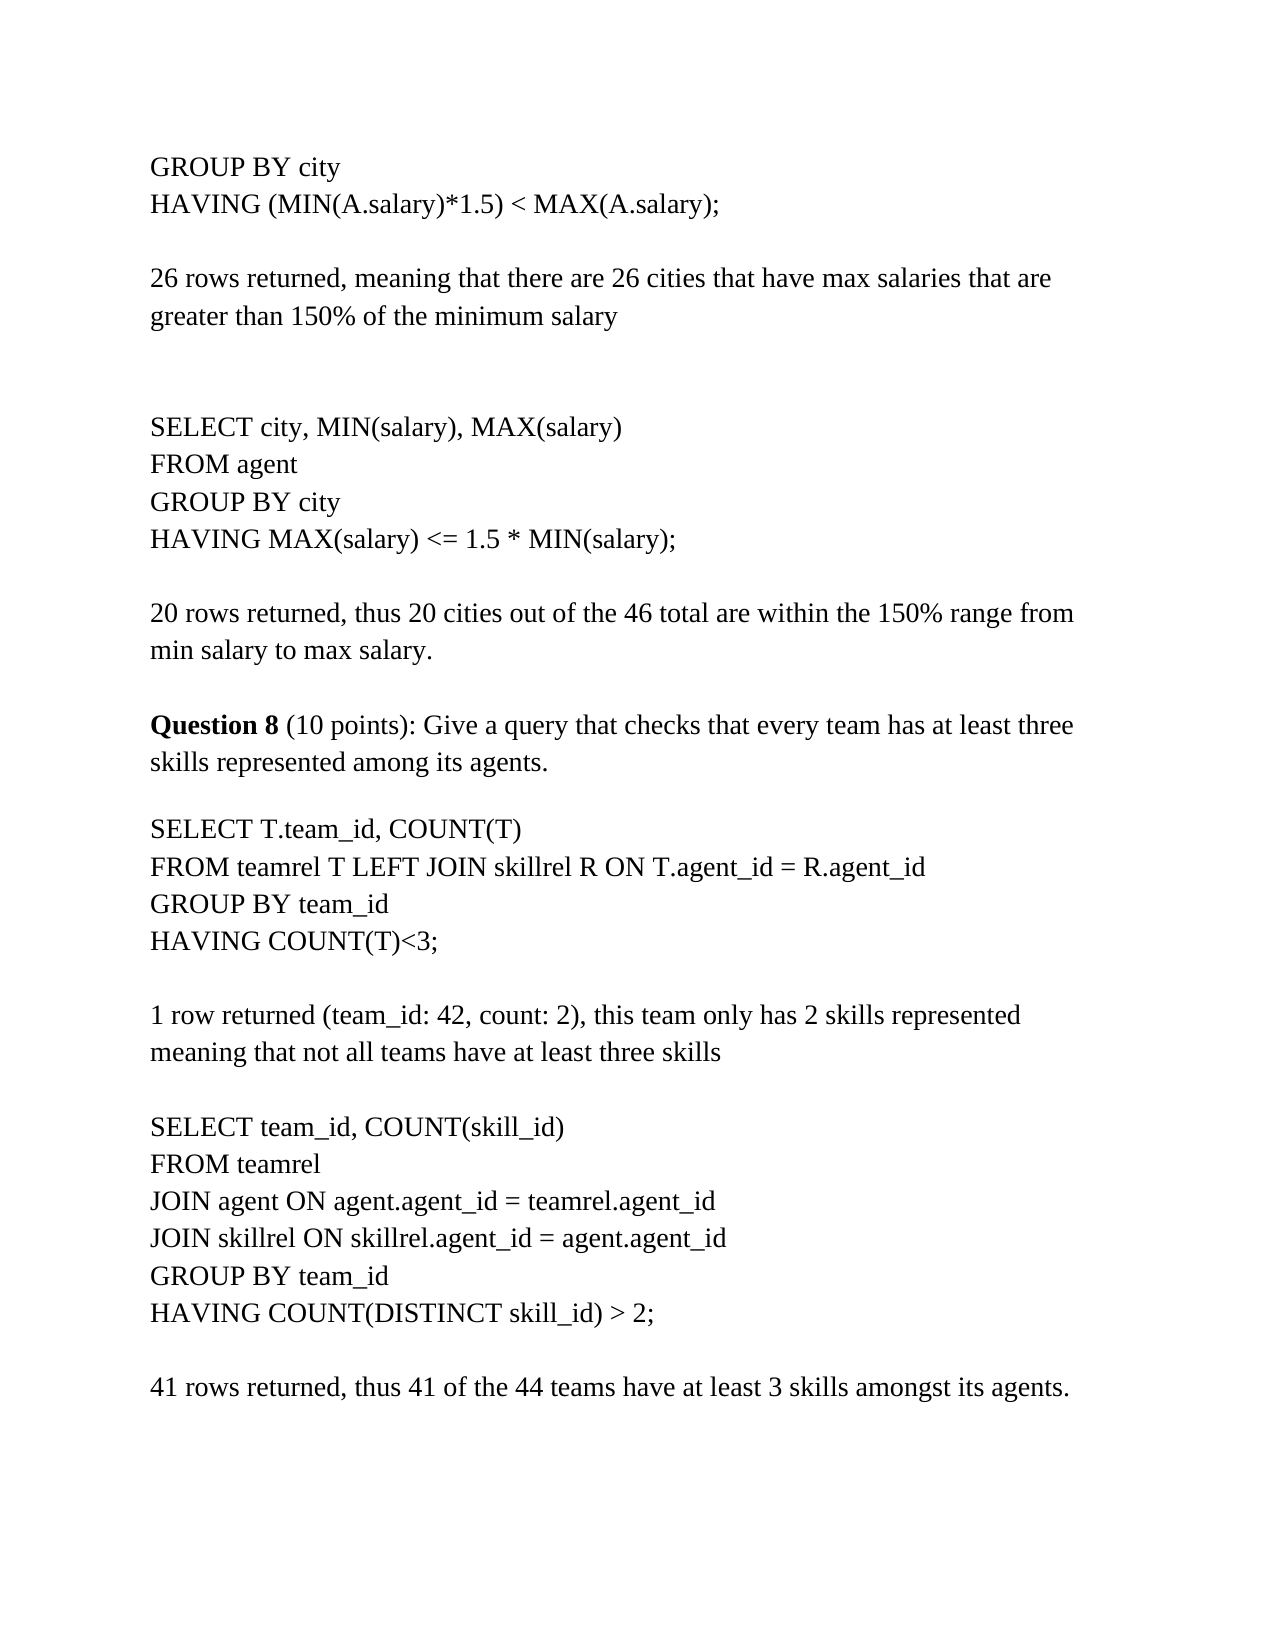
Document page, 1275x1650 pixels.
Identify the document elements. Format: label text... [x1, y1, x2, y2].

text FROM teamrel T LEFT JOIN skillrel R ON T.agent_id = R.agent_id [150, 849, 1125, 882]
text FROM agent [150, 447, 1125, 480]
text HAVING COUNT(T)<3; [150, 924, 1125, 956]
text SELECT T.team_id, COUNT(T) [150, 812, 1125, 845]
text 20 rows returned, thus 20 cities out of the 46 total are within the 150% range from min salary to max salary. [150, 596, 1125, 666]
text JOIN skillrel ON skillrel.agent_id = agent.agent_id [150, 1221, 1125, 1254]
text HAVING COUNT(DISTINCT skill_id) > 2; [150, 1296, 1125, 1328]
text GROUP BY city [150, 150, 1125, 182]
text SELECT team_id, COUNT(skill_id) [150, 1110, 1125, 1142]
text FROM teamrel [150, 1147, 1125, 1179]
text Question 8 (10 points): Give a query that checks that every team has at least three skills represented among its agents. [150, 708, 1125, 777]
text JOIN agent ON agent.agent_id = teamrel.agent_id [150, 1184, 1125, 1217]
text 41 rows returned, thus 41 of the 44 teams have at least 3 skills amongst its agents. [150, 1370, 1125, 1403]
text HAVING (MIN(A.salary)*1.5) < MAX(A.salary); [150, 187, 1125, 219]
text GROUP BY team_id [150, 1259, 1125, 1291]
text 26 rows returned, meaning that there are 26 cities that have max salaries that are greater than 150% of the minimum salary [150, 262, 1125, 331]
text HAVING MAX(salary) <= 1.5 * MIN(salary); [150, 522, 1125, 554]
text GROUP BY team_id [150, 887, 1125, 919]
text 1 row returned (team_id: 42, count: 2), this team only has 2 skills represented meaning that not all teams have at least three skills [150, 998, 1125, 1068]
text SELECT city, MIN(salary), MAX(salary) [150, 410, 1125, 443]
text GROUP BY city [150, 485, 1125, 517]
